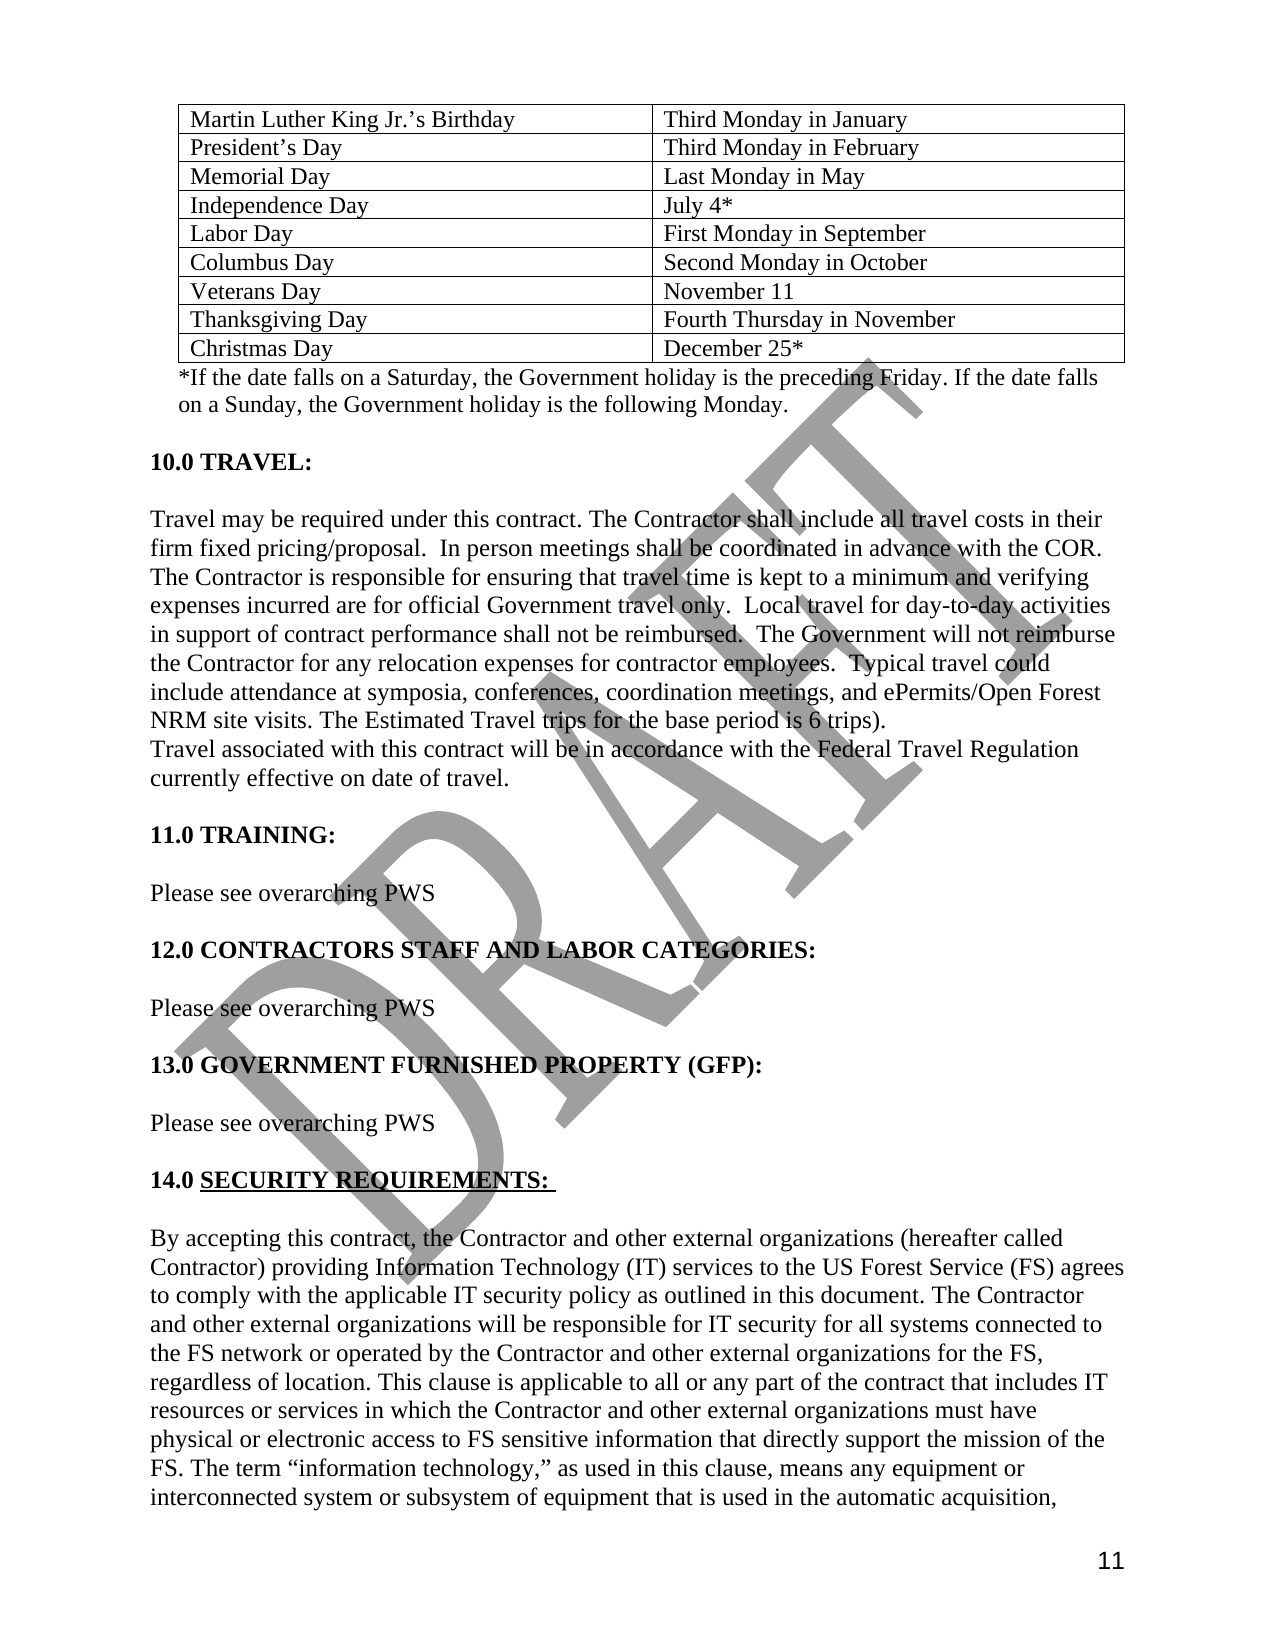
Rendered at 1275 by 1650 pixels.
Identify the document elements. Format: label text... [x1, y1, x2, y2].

table_cell Third Monday in February [653, 134, 1124, 161]
table_cell December 25* [653, 334, 1124, 362]
table_cell Independence Day [179, 191, 652, 218]
text *If the date falls on a Saturday, the Government holiday is the preceding Friday. If the date falls on a Sunday, the Government holiday is the following Monday. [178, 363, 1125, 418]
text 10.0 TRAVEL: [150, 447, 1125, 475]
table_cell July 4* [653, 191, 1124, 218]
table_cell Memorial Day [179, 162, 652, 190]
table_cell Martin Luther King Jr.’s Birthday [179, 105, 652, 132]
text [150, 1223, 1125, 1510]
text 14.0 SECURITY REQUIREMENTS: [150, 1165, 1125, 1194]
text Travel associated with this contract will be in accordance with the Federal Travel Regulation currently effective on date of travel. [150, 734, 1125, 792]
text Travel may be required under this contract. The Contractor shall include all travel costs in their firm fixed pricing/proposal. In person meetings shall be coordinated in advance with the COR. The Contractor is responsible for ensuring that travel time is kept to a minimum and verifying expenses incurred are for official Government travel only. Local travel for day-to-day activities in support of contract performance shall not be reimbursed. The Government will not reimburse the Contractor for any relocation expenses for contractor employees. Typical travel could include attendance at symposia, conferences, coordination meetings, and ePermits/Open Forest NRM site visits. The Estimated Travel trips for the base period is 6 trips). [150, 504, 1125, 734]
table_cell Labor Day [179, 219, 652, 247]
table_cell Christmas Day [179, 334, 652, 362]
table_cell Fourth Thursday in November [653, 305, 1124, 333]
table_cell Veterans Day [179, 277, 652, 304]
text 12.0 CONTRACTORS STAFF AND LABOR CATEGORIES: [150, 935, 1125, 964]
text Please see overarching PWS [150, 878, 1125, 907]
table_cell Second Monday in October [653, 248, 1124, 276]
table_cell November 11 [653, 277, 1124, 304]
table_cell Last Monday in May [653, 162, 1124, 190]
text 13.0 GOVERNMENT FURNISHED PROPERTY (GFP): [150, 1050, 1125, 1079]
text Please see overarching PWS [150, 1108, 1125, 1137]
table_cell President’s Day [179, 134, 652, 161]
text 11.0 TRAINING: [150, 820, 1125, 849]
table_cell Columbus Day [179, 248, 652, 276]
table_cell First Monday in September [653, 219, 1124, 247]
table_cell Thanksgiving Day [179, 305, 652, 333]
text Please see overarching PWS [150, 993, 1125, 1022]
table_cell Third Monday in January [653, 105, 1124, 132]
